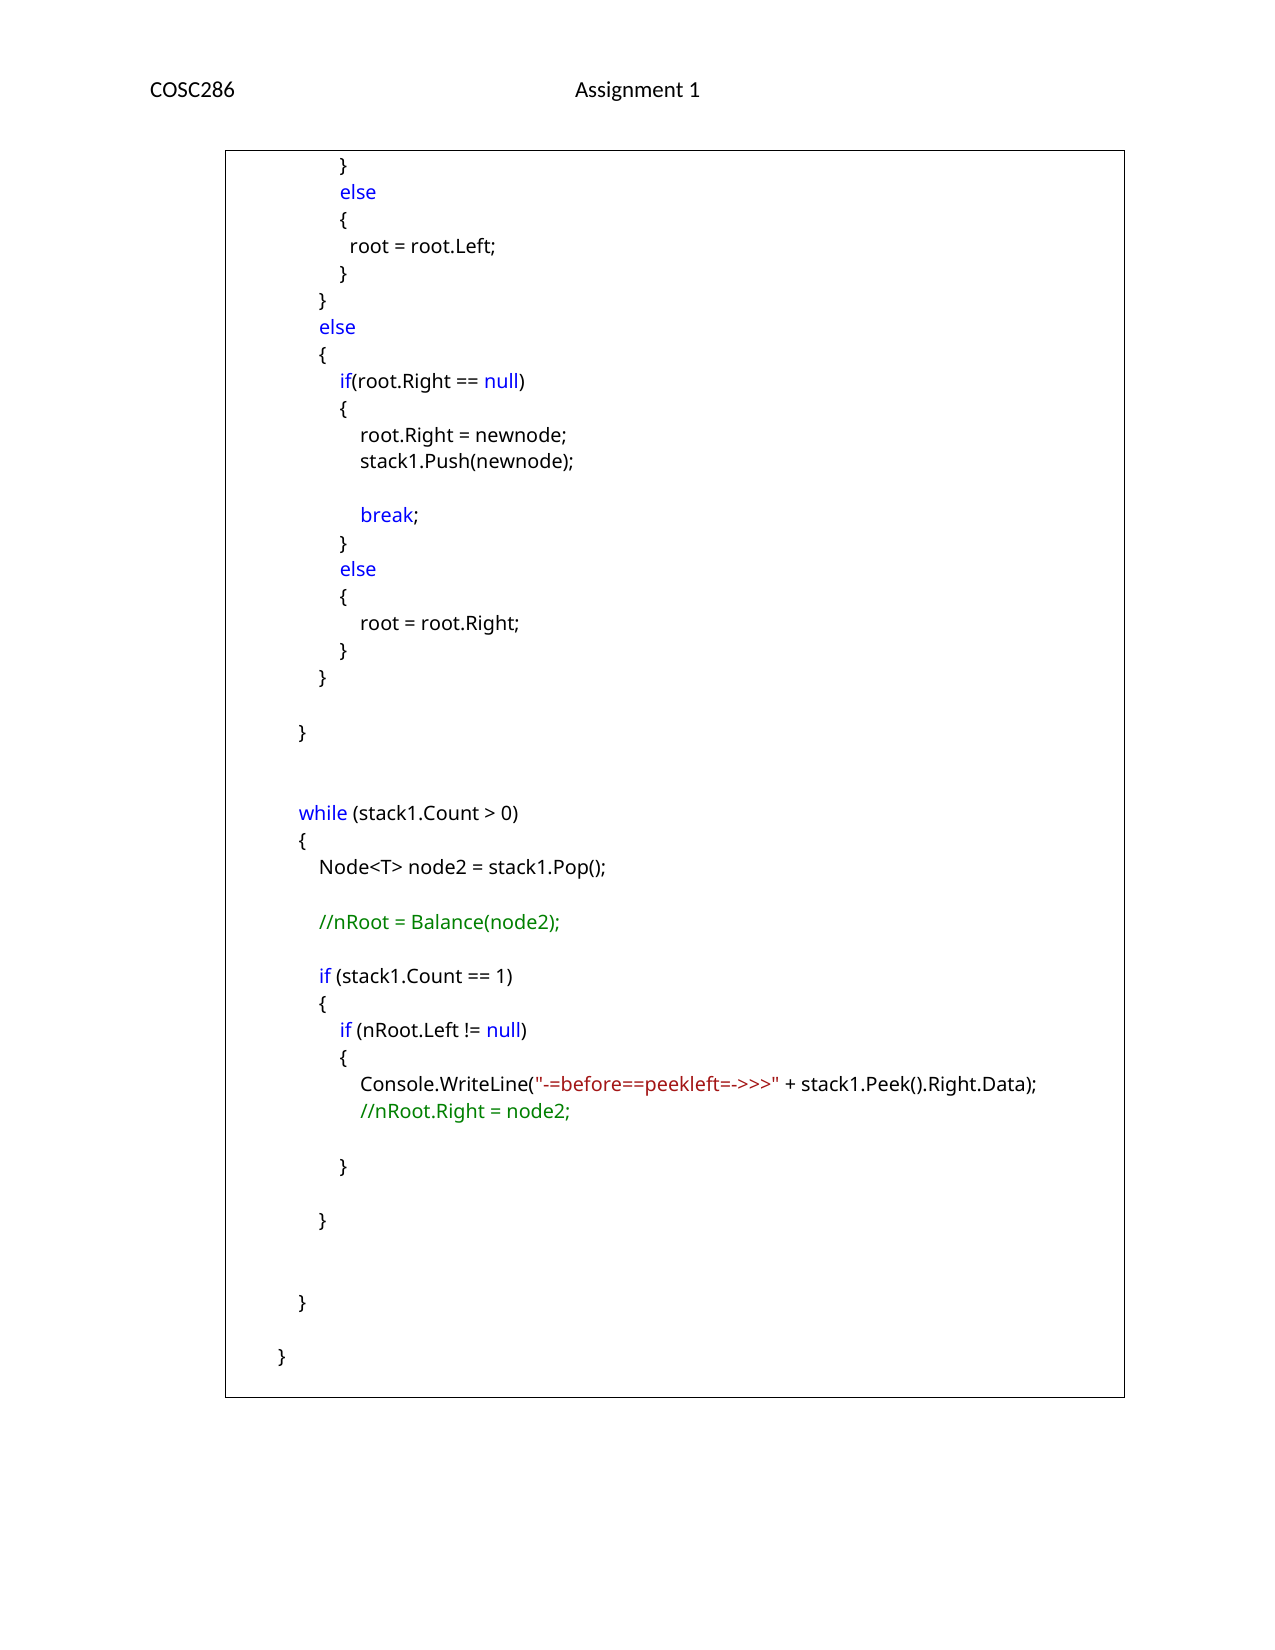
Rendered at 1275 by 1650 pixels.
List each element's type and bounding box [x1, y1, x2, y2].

table_header [226, 151, 1124, 1397]
